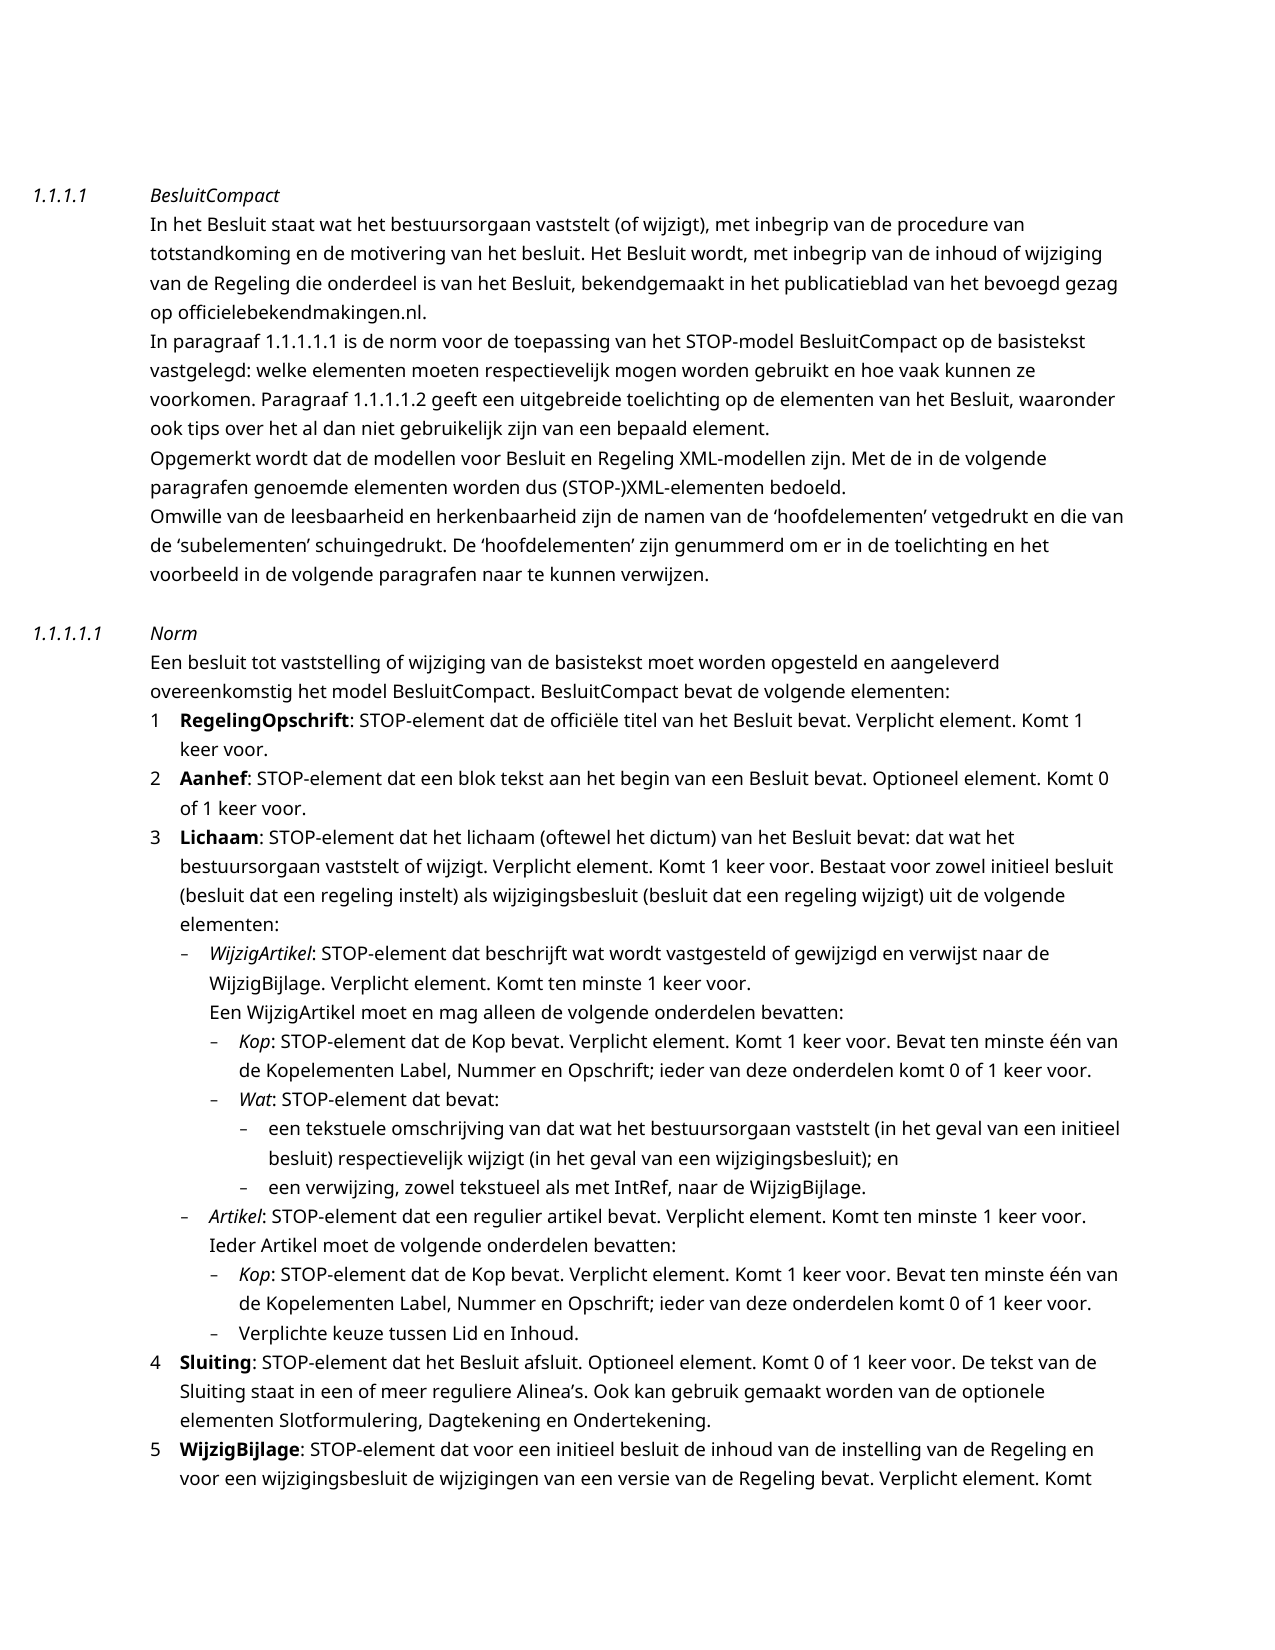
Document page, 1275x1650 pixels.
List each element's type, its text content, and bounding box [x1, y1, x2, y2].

text Artikel: STOP-element dat een regulier artikel bevat. Verplicht element. Komt ten minste 1 keer voor. Ieder Artikel moet de volgende onderdelen bevatten: [179, 1200, 1125, 1258]
text Verplichte keuze tussen Lid en Inhoud. [209, 1317, 1125, 1346]
text een tekstuele omschrijving van dat wat het bestuursorgaan vaststelt (in het geval van een initieel besluit) respectievelijk wijzigt (in het geval van een wijzigingsbesluit); en [239, 1112, 1125, 1171]
text Wat: STOP-element dat bevat: [209, 1083, 1125, 1112]
text In het Besluit staat wat het bestuursorgaan vaststelt (of wijzigt), met inbegrip van de procedure van totstandkoming en de motivering van het besluit. Het Besluit wordt, met inbegrip van de inhoud of wijziging van de Regeling die onderdeel is van het Besluit, bekendgemaakt in het publicatieblad van het bevoegd gezag op officielebekendmakingen.nl. [150, 208, 1125, 325]
text Opgemerkt wordt dat de modellen voor Besluit en Regeling XML-modellen zijn. Met de in de volgende paragrafen genoemde elementen worden dus (STOP-)XML-elementen bedoeld. [150, 442, 1125, 500]
text Sluiting: STOP-element dat het Besluit afsluit. Optioneel element. Komt 0 of 1 keer voor. De tekst van de Sluiting staat in een of meer reguliere Alinea’s. Ook kan gebruik gemaakt worden van de optionele elementen Slotformulering, Dagtekening en Ondertekening. [150, 1346, 1125, 1433]
text WijzigArtikel: STOP-element dat beschrijft wat wordt vastgesteld of gewijzigd en verwijst naar de WijzigBijlage. Verplicht element. Komt ten minste 1 keer voor. Een WijzigArtikel moet en mag alleen de volgende onderdelen bevatten: [179, 937, 1125, 1025]
text Kop: STOP-element dat de Kop bevat. Verplicht element. Komt 1 keer voor. Bevat ten minste één van de Kopelementen Label, Nummer en Opschrift; ieder van deze onderdelen komt 0 of 1 keer voor. [209, 1025, 1125, 1083]
text Lichaam: STOP-element dat het lichaam (oftewel het dictum) van het Besluit bevat: dat wat het bestuursorgaan vaststelt of wijzigt. Verplicht element. Komt 1 keer voor. Bestaat voor zowel initieel besluit (besluit dat een regeling instelt) als wijzigingsbesluit (besluit dat een regeling wijzigt) uit de volgende elementen: [150, 821, 1125, 937]
text Kop: STOP-element dat de Kop bevat. Verplicht element. Komt 1 keer voor. Bevat ten minste één van de Kopelementen Label, Nummer en Opschrift; ieder van deze onderdelen komt 0 of 1 keer voor. [209, 1258, 1125, 1317]
text Aanhef: STOP-element dat een blok tekst aan het begin van een Besluit bevat. Optioneel element. Komt 0 of 1 keer voor. [150, 762, 1125, 821]
subtitle BesluitCompact [32, 179, 1125, 208]
list RegelingOpschrift: STOP-element dat de officiële titel van het Besluit bevat. Verplicht element. Komt 1 keer voor. [150, 704, 1125, 762]
text een verwijzing, zowel tekstueel als met IntRef, naar de WijzigBijlage. [239, 1171, 1125, 1200]
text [150, 1433, 1125, 1492]
text Een besluit tot vaststelling of wijziging van de basistekst moet worden opgesteld en aangeleverd overeenkomstig het model BesluitCompact. BesluitCompact bevat de volgende elementen: [150, 646, 1125, 704]
subtitle Norm [32, 617, 1125, 646]
text Omwille van de leesbaarheid en herkenbaarheid zijn de namen van de ‘hoofdelementen’ vetgedrukt en die van de ‘subelementen’ schuingedrukt. De ‘hoofdelementen’ zijn genummerd om er in de toelichting en het voorbeeld in de volgende paragrafen naar te kunnen verwijzen. [150, 500, 1125, 587]
text In paragraaf 4.7.3.1.1 is de norm voor de toepassing van het STOP-model BesluitCompact op vastgelegd: welke elementen moeten respectievelijk mogen worden gebruikt en hoe vaak kunnen ze voorkomen. Paragraaf 4.7.3.1.2 geeft een uitgebreide toelichting op de elementen van het Besluit, waaronder ook tips over het al dan niet gebruikelijk zijn van een bepaald element. [150, 325, 1125, 442]
